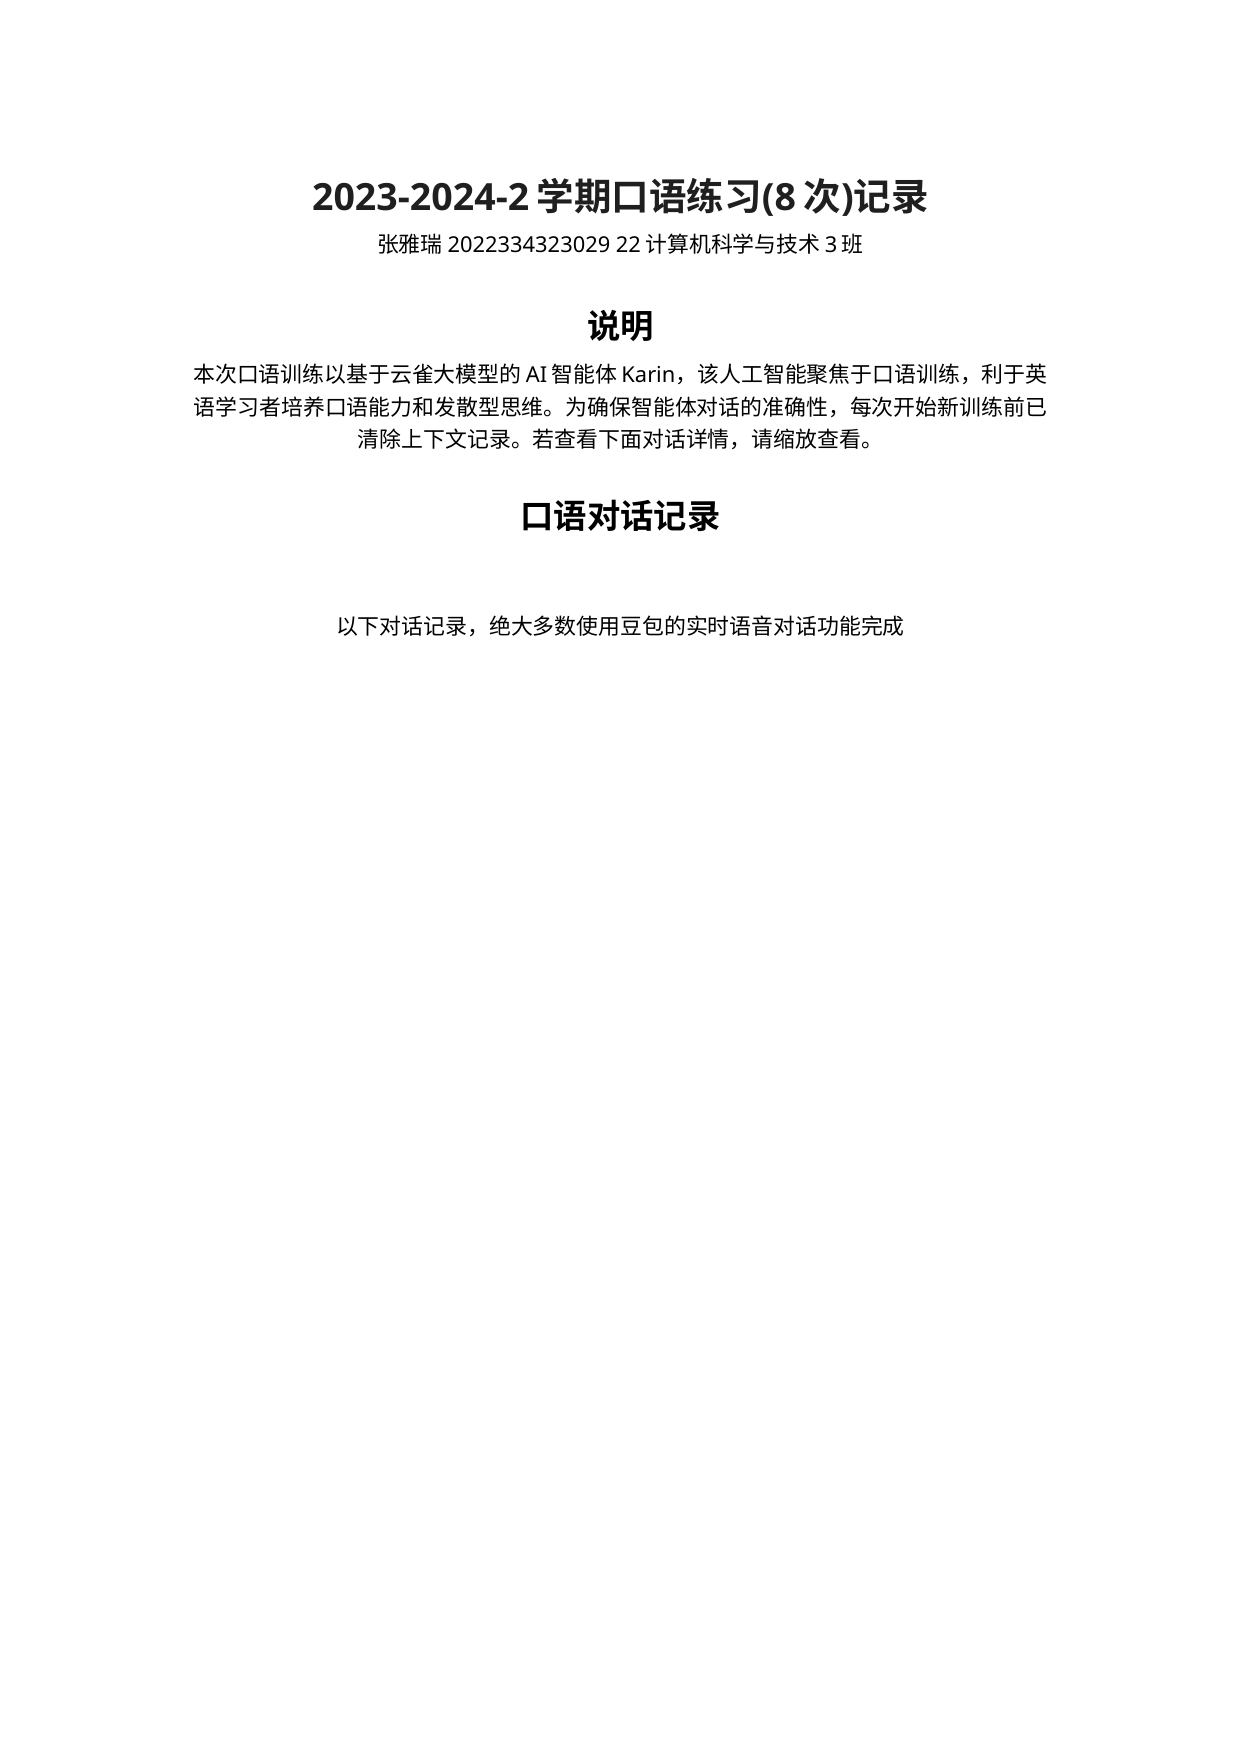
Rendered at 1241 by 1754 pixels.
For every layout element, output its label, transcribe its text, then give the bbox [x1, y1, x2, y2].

text 以下对话记录，绝大多数使用豆包的实时语音对话功能完成 [187, 609, 1053, 641]
text 说明 本次口语训练以基于云雀大模型的AI智能体Karin，该人工智能聚焦于口语训练，利于英语学习者培养口语能力和发散型思维。为确保智能体对话的准确性，每次开始新训练前已清除上下文记录。若查看下面对话详情，请缩放查看。 [187, 292, 1053, 454]
subtitle 口语对话记录 [187, 482, 1053, 547]
text 2023-2024-2学期口语练习(8次)记录 [187, 162, 1053, 227]
text 张雅瑞 2022334323029 22计算机科学与技术3班 [187, 227, 1053, 259]
